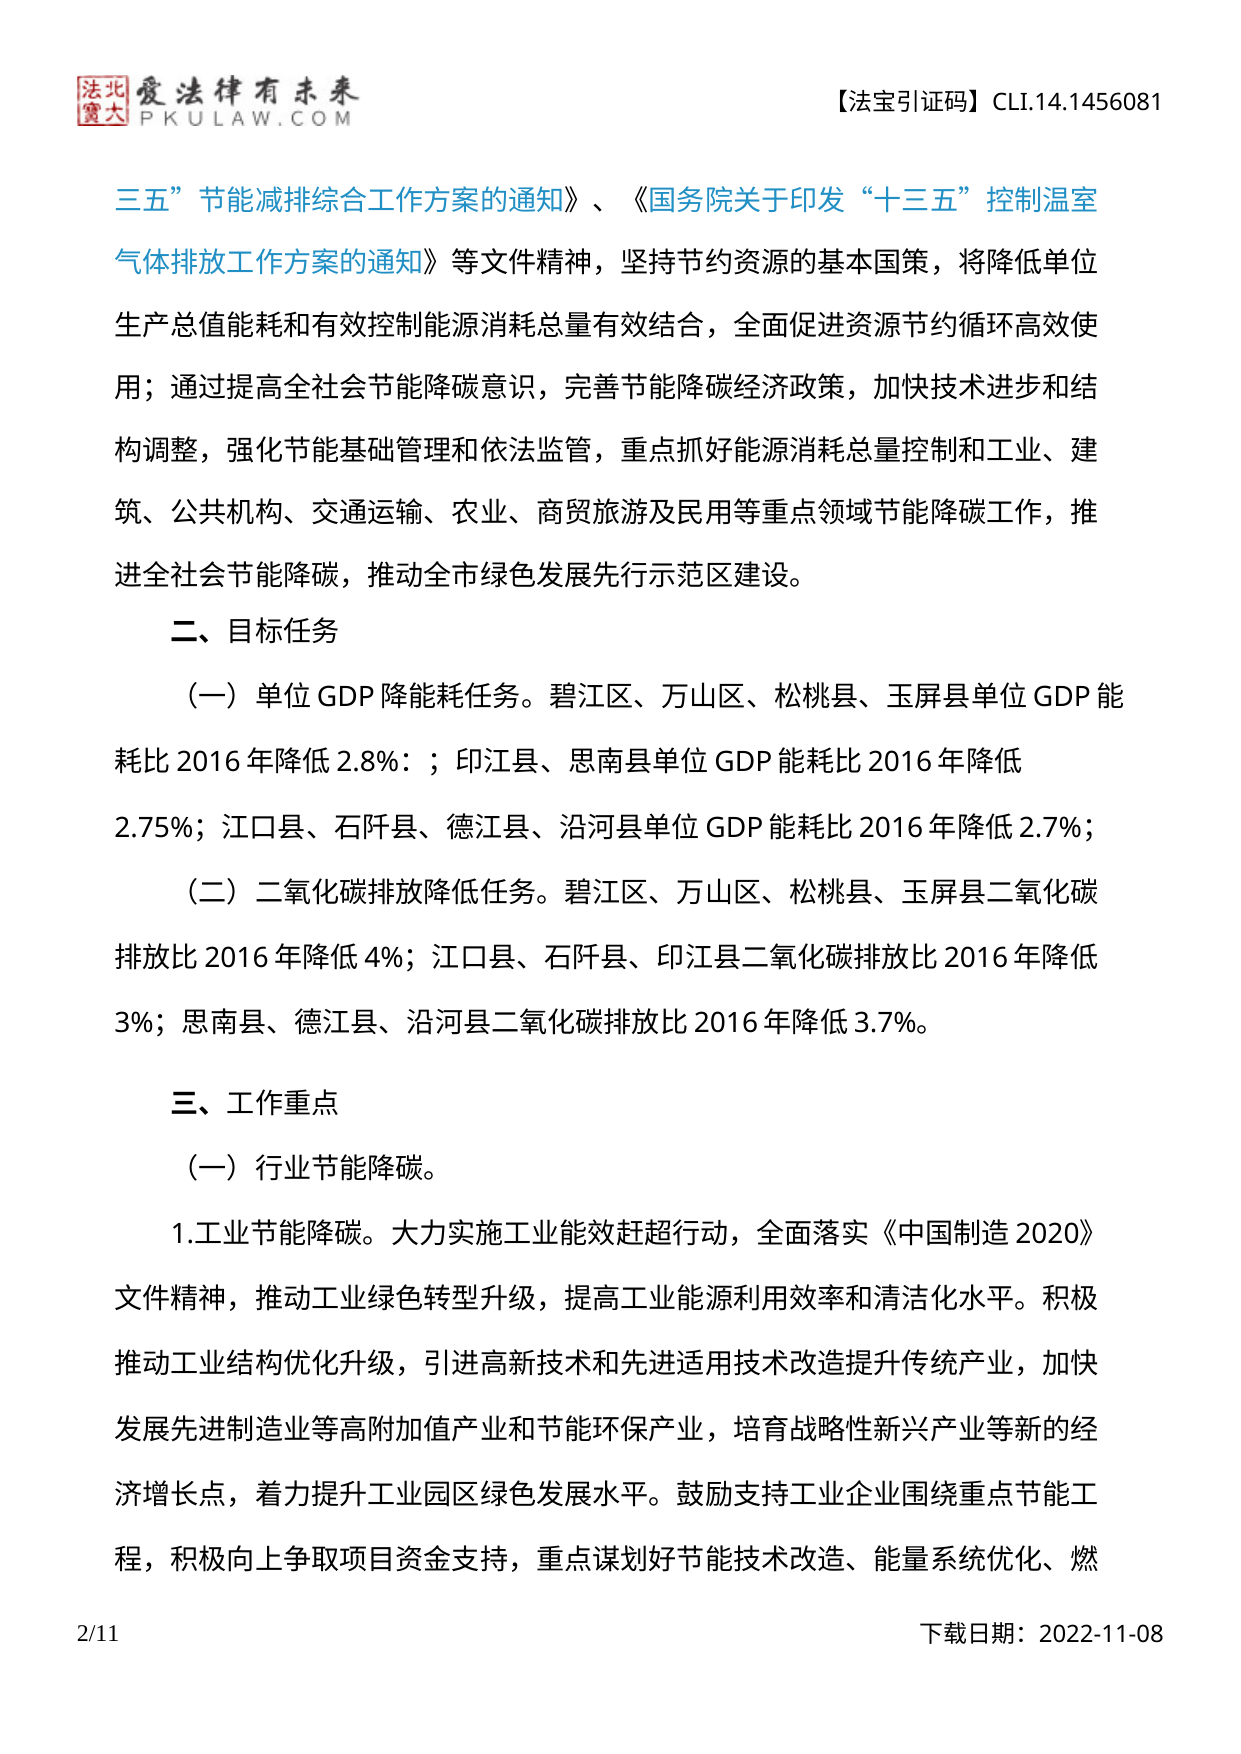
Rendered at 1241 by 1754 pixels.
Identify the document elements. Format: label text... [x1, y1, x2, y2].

text 二、目标任务 （一）单位GDP降能耗任务。碧江区、万山区、松桃县、玉屏县单位GDP能耗比2016年降低2.8%：；印江县、思南县单位GDP能耗比2016年降低2.75%；江口县、石阡县、德江县、沿河县单位GDP能耗比2016年降低2.7%； （二）二氧化碳排放降低任务。碧江区、万山区、松桃县、玉屏县二氧化碳排放比2016年降低4%；江口县、石阡县、印江县二氧化碳排放比2016年降低3%；思南县、德江县、沿河县二氧化碳排放比2016年降低3.7%。 [114, 609, 1126, 1041]
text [114, 1081, 1126, 1577]
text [114, 156, 1126, 593]
picture [76, 75, 361, 126]
